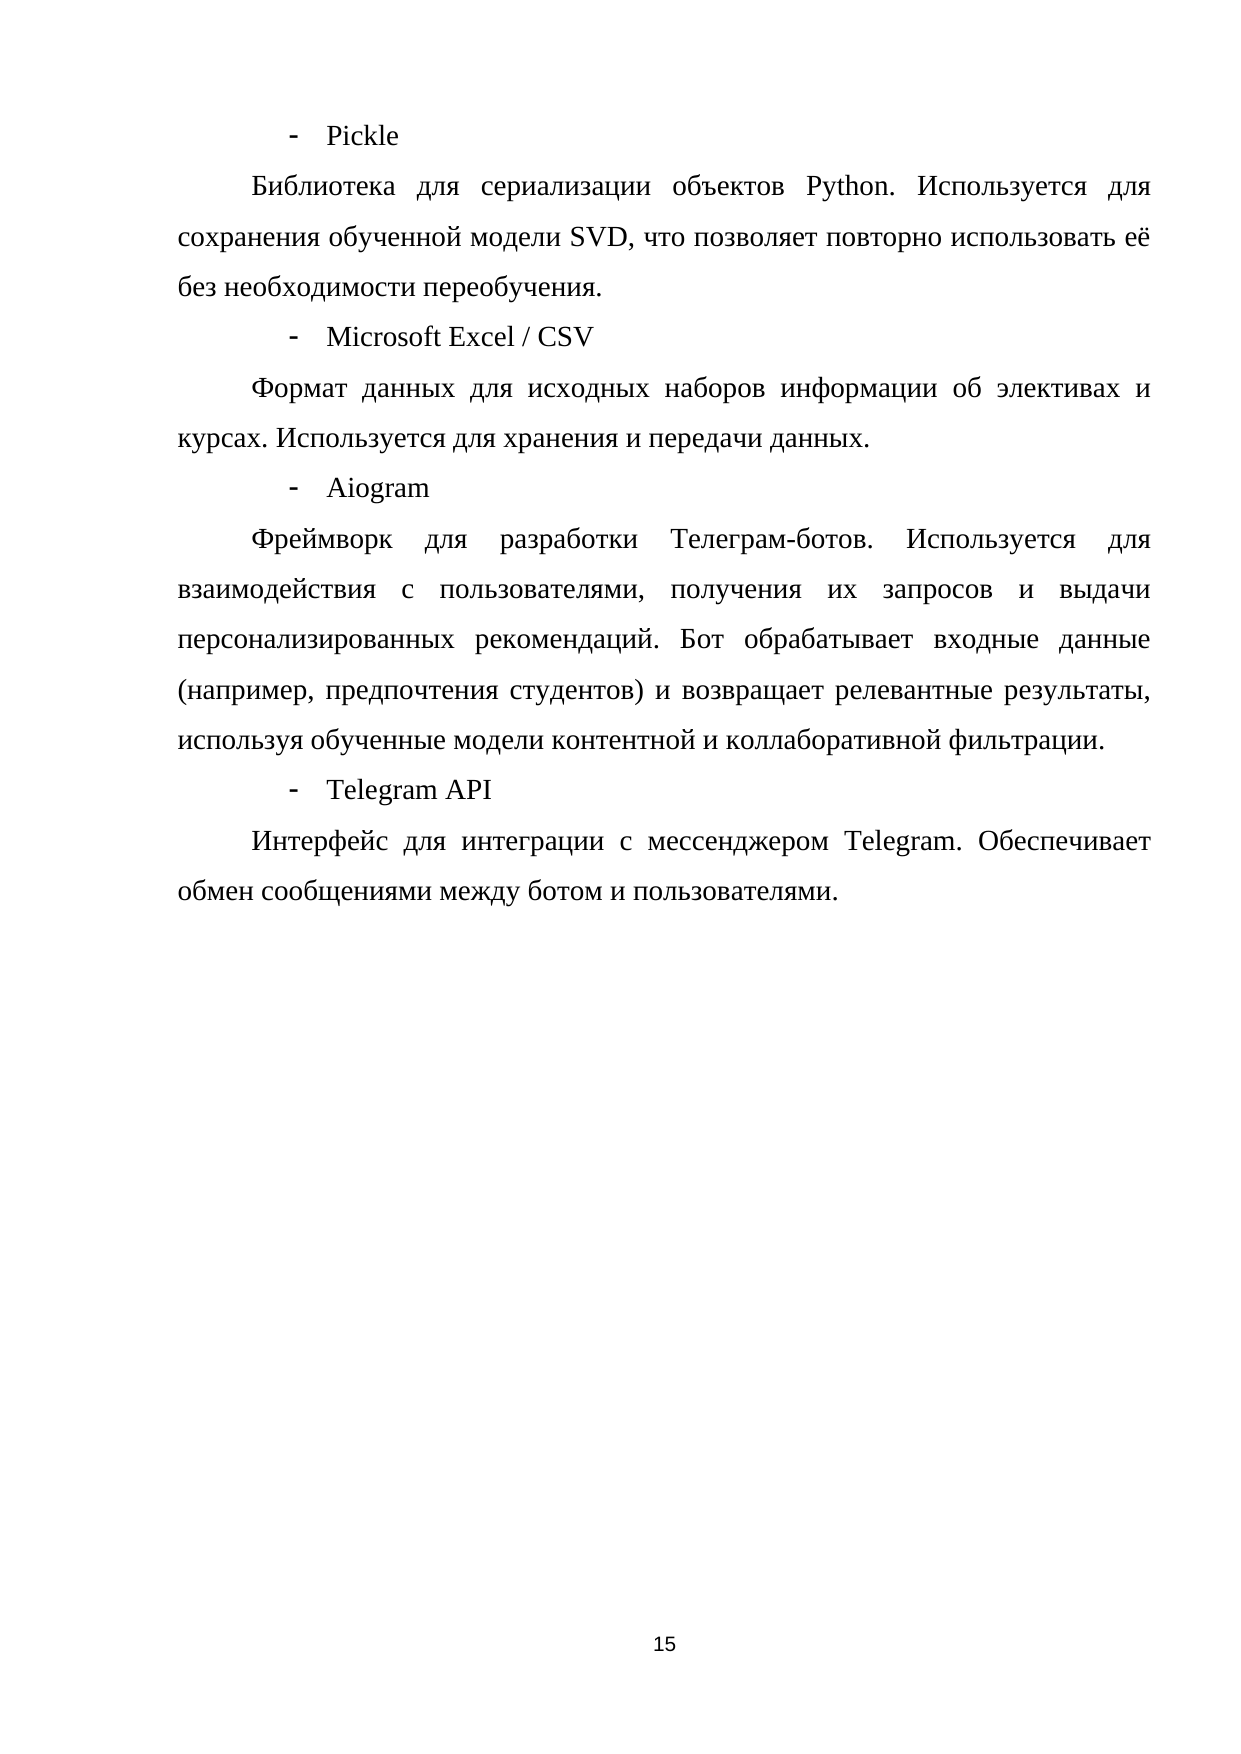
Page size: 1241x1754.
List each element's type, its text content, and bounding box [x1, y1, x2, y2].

text Интерфейс для интеграции с мессенджером Telegram. Обеспечивает обмен сообщениями между ботом и пользователями. [177, 823, 1152, 907]
list Telegram API [288, 772, 1152, 806]
text Библиотека для сериализации объектов Python. Используется для сохранения обученной модели SVD, что позволяет повторно использовать её без необходимости переобучения. [177, 168, 1152, 303]
list Aiogram [288, 471, 1152, 504]
list Pickle [288, 118, 1152, 152]
list Microsoft Excel / CSV [288, 319, 1152, 353]
text Формат данных для исходных наборов информации об элективах и курсах. Используется для хранения и передачи данных. [177, 370, 1152, 454]
text Фреймворк для разработки Телеграм-ботов. Используется для взаимодействия с пользователями, получения их запросов и выдачи персонализированных рекомендаций. Бот обрабатывает входные данные (например, предпочтения студентов) и возвращает релевантные результаты, используя обученные модели контентной и коллаборативной фильтрации. [177, 521, 1152, 756]
